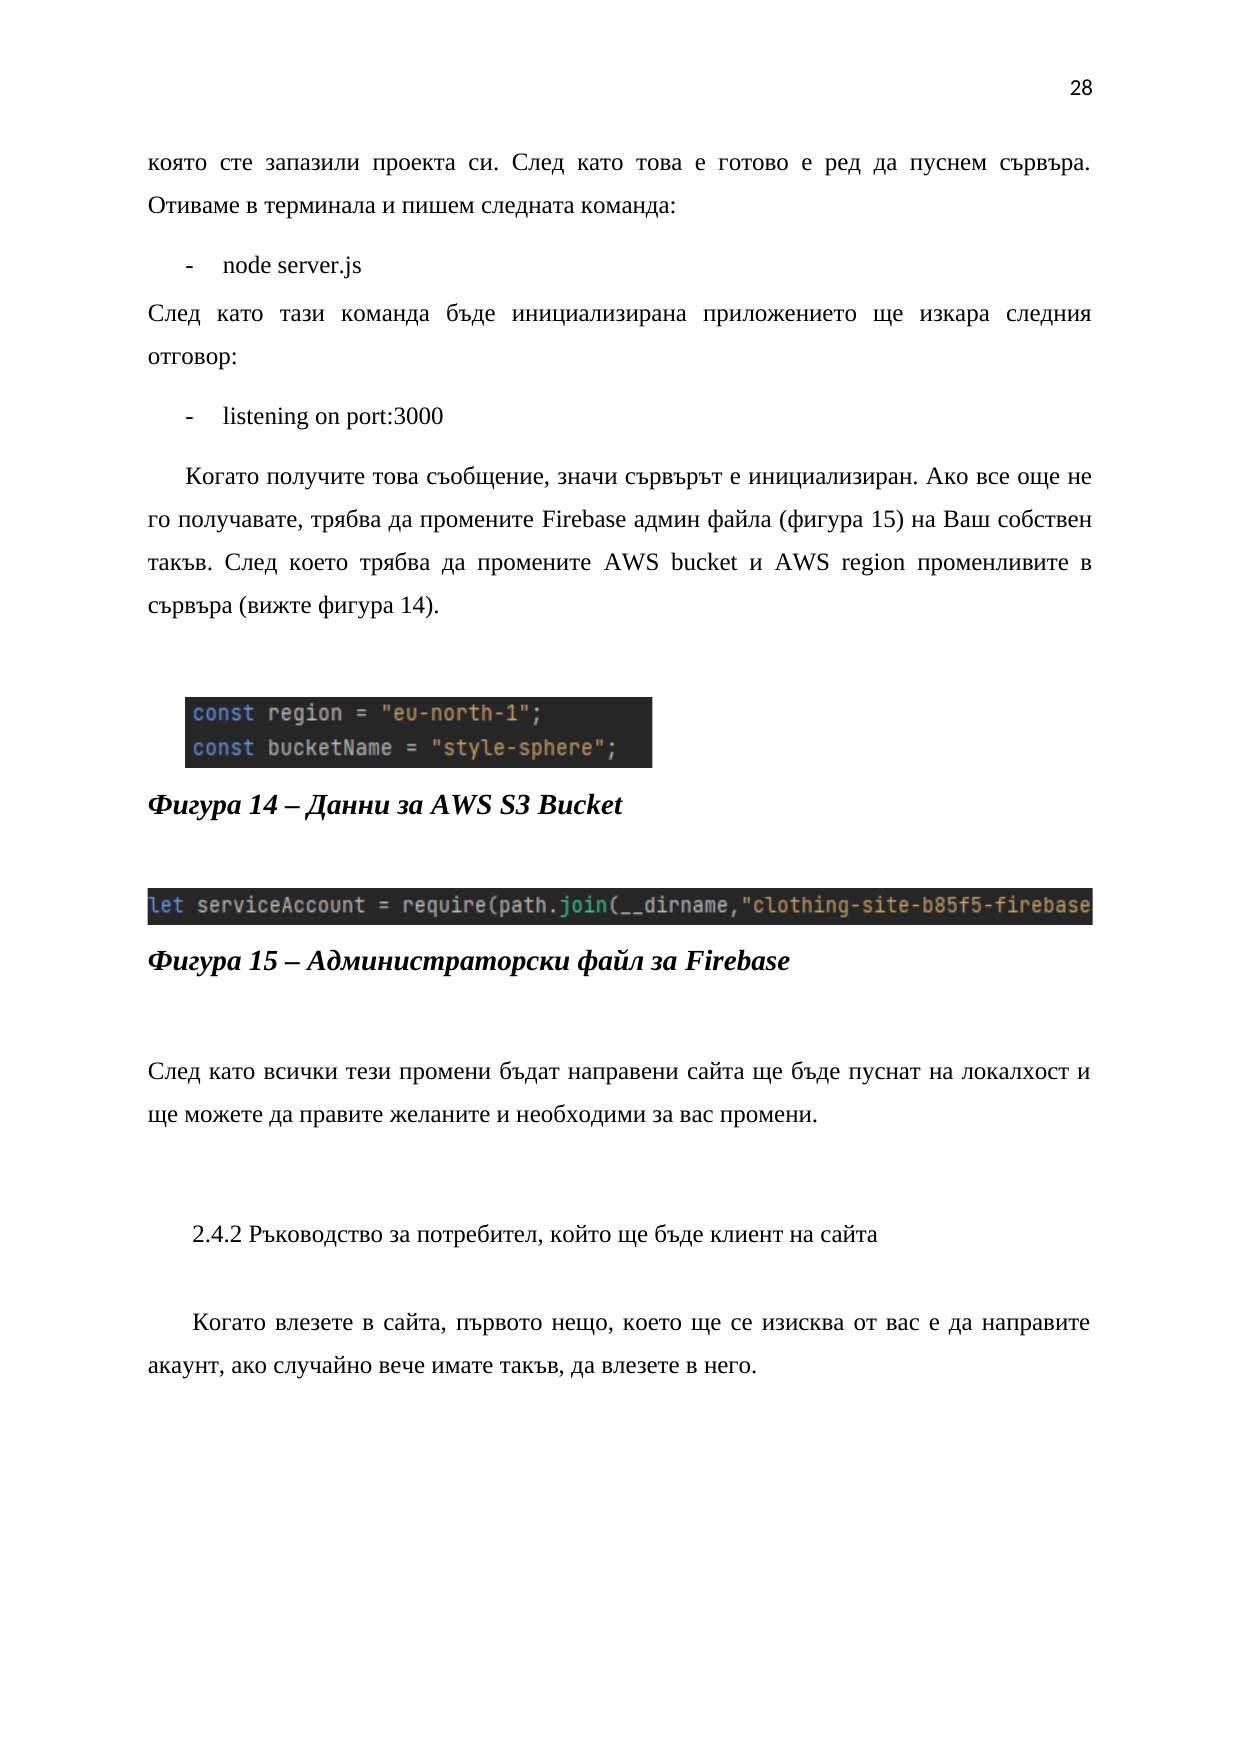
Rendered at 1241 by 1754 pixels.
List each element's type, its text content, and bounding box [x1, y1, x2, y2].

list listening on port:3000 [185, 401, 1093, 430]
picture [147, 888, 1093, 925]
picture [185, 697, 653, 768]
text След като всички тези промени бъдат направени сайта ще бъде пуснат на локалхост и ще можете да правите желаните и необходими за вас промени. [148, 1056, 1093, 1128]
text След като тази команда бъде инициализирана приложението ще изкара следния отговор: [148, 298, 1093, 370]
text Фигура 14 – Данни за AWS S3 Bucket [148, 787, 1093, 820]
text Когато получите това съобщение, значи сървърът е инициализиран. Ако все още не го получавате, трябва да промените Firebase админ файла (фигура 15) на Ваш собствен такъв. След което трябва да промените AWS bucket и AWS region променливите в сървъра (вижте фигура 14). [148, 461, 1093, 619]
text Когато влезете в сайта, първото нещо, което ще се изисква от вас е да направите акаунт, ако случайно вече имате такъв, да влезете в него. [148, 1307, 1093, 1379]
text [148, 147, 1093, 219]
text Фигура 15 – Администраторски файл за Firebase [148, 943, 1093, 977]
subtitle 2.4.2 Ръководство за потребител, който ще бъде клиент на сайта [148, 1219, 1093, 1248]
list node server.js [185, 250, 1093, 279]
